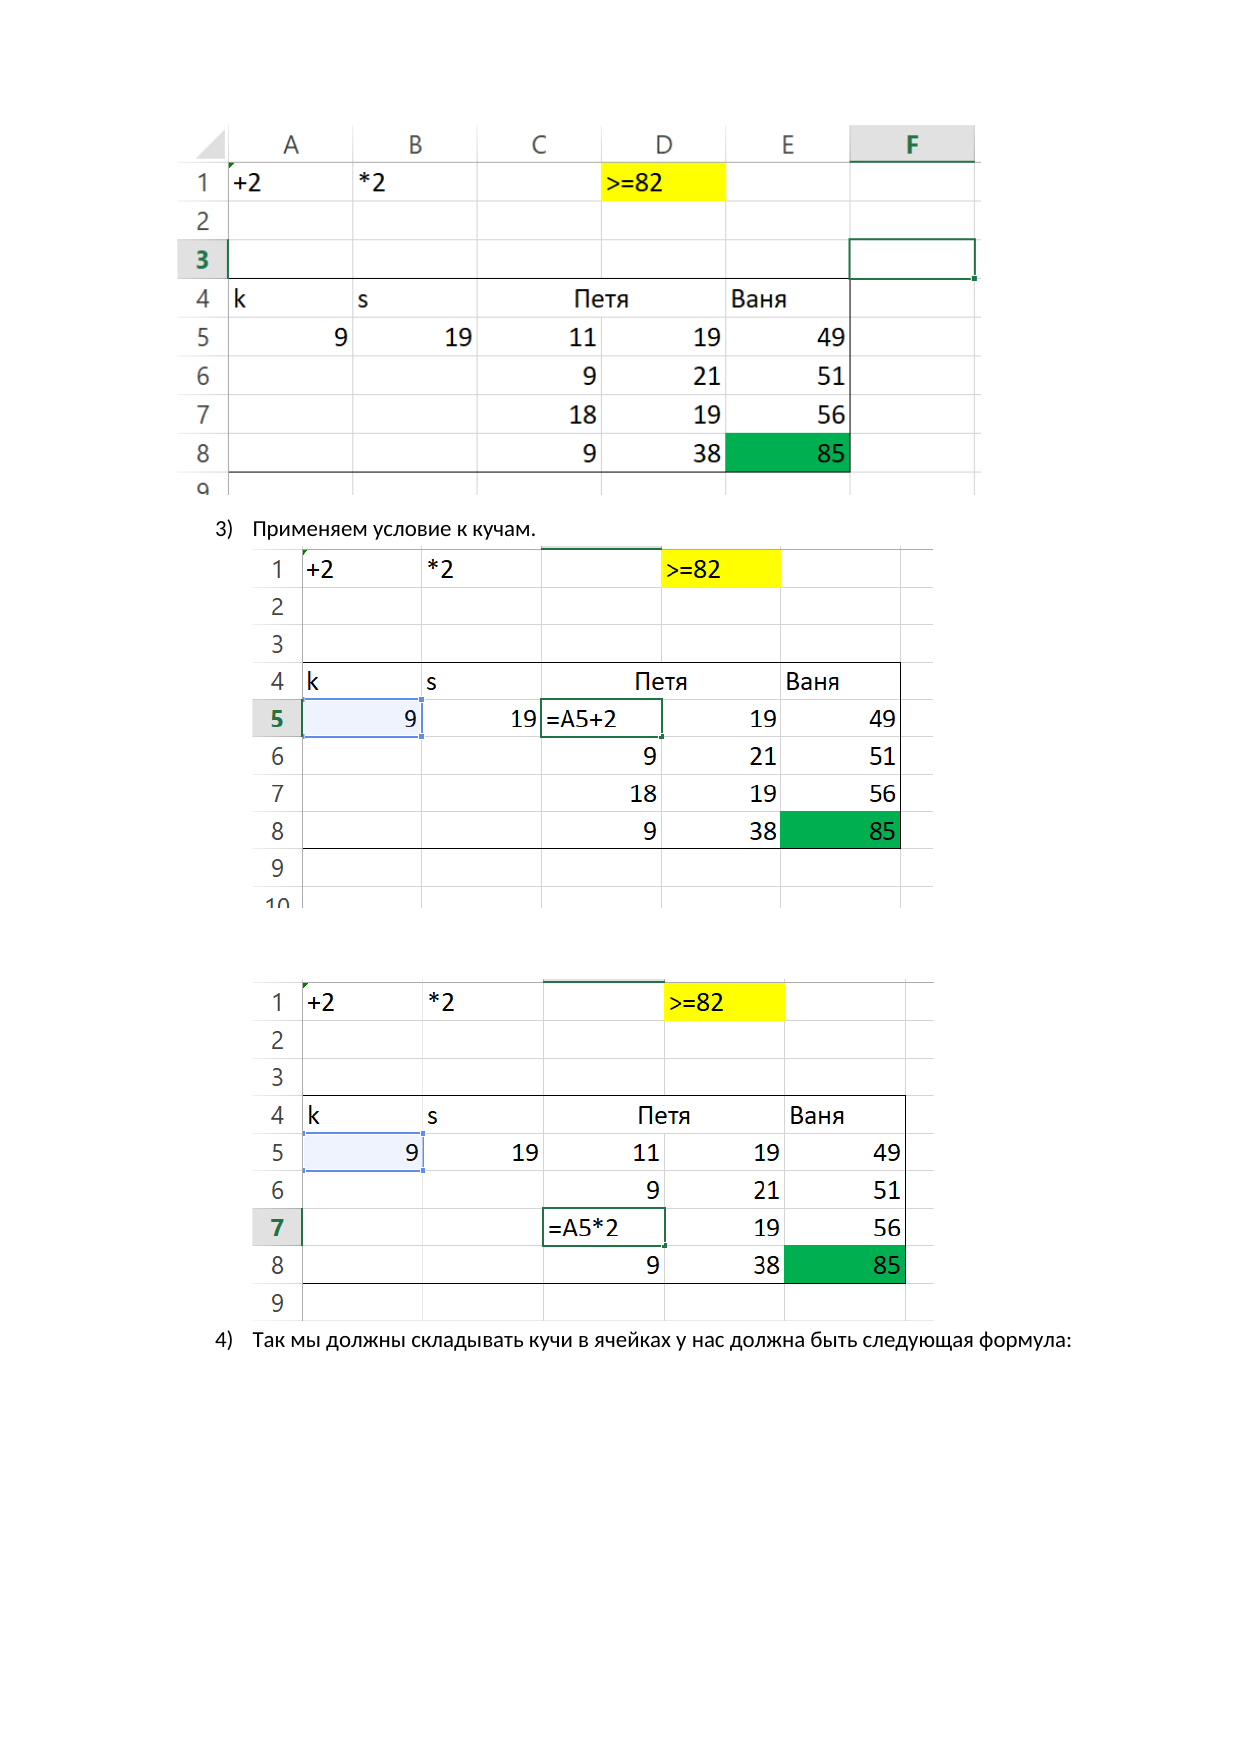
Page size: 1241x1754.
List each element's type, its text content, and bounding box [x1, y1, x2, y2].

picture [252, 546, 933, 908]
list Так мы должны складывать кучи в ячейках у нас должна быть следующая формула: [215, 1325, 1152, 1353]
picture [252, 979, 934, 1321]
picture [177, 118, 981, 495]
